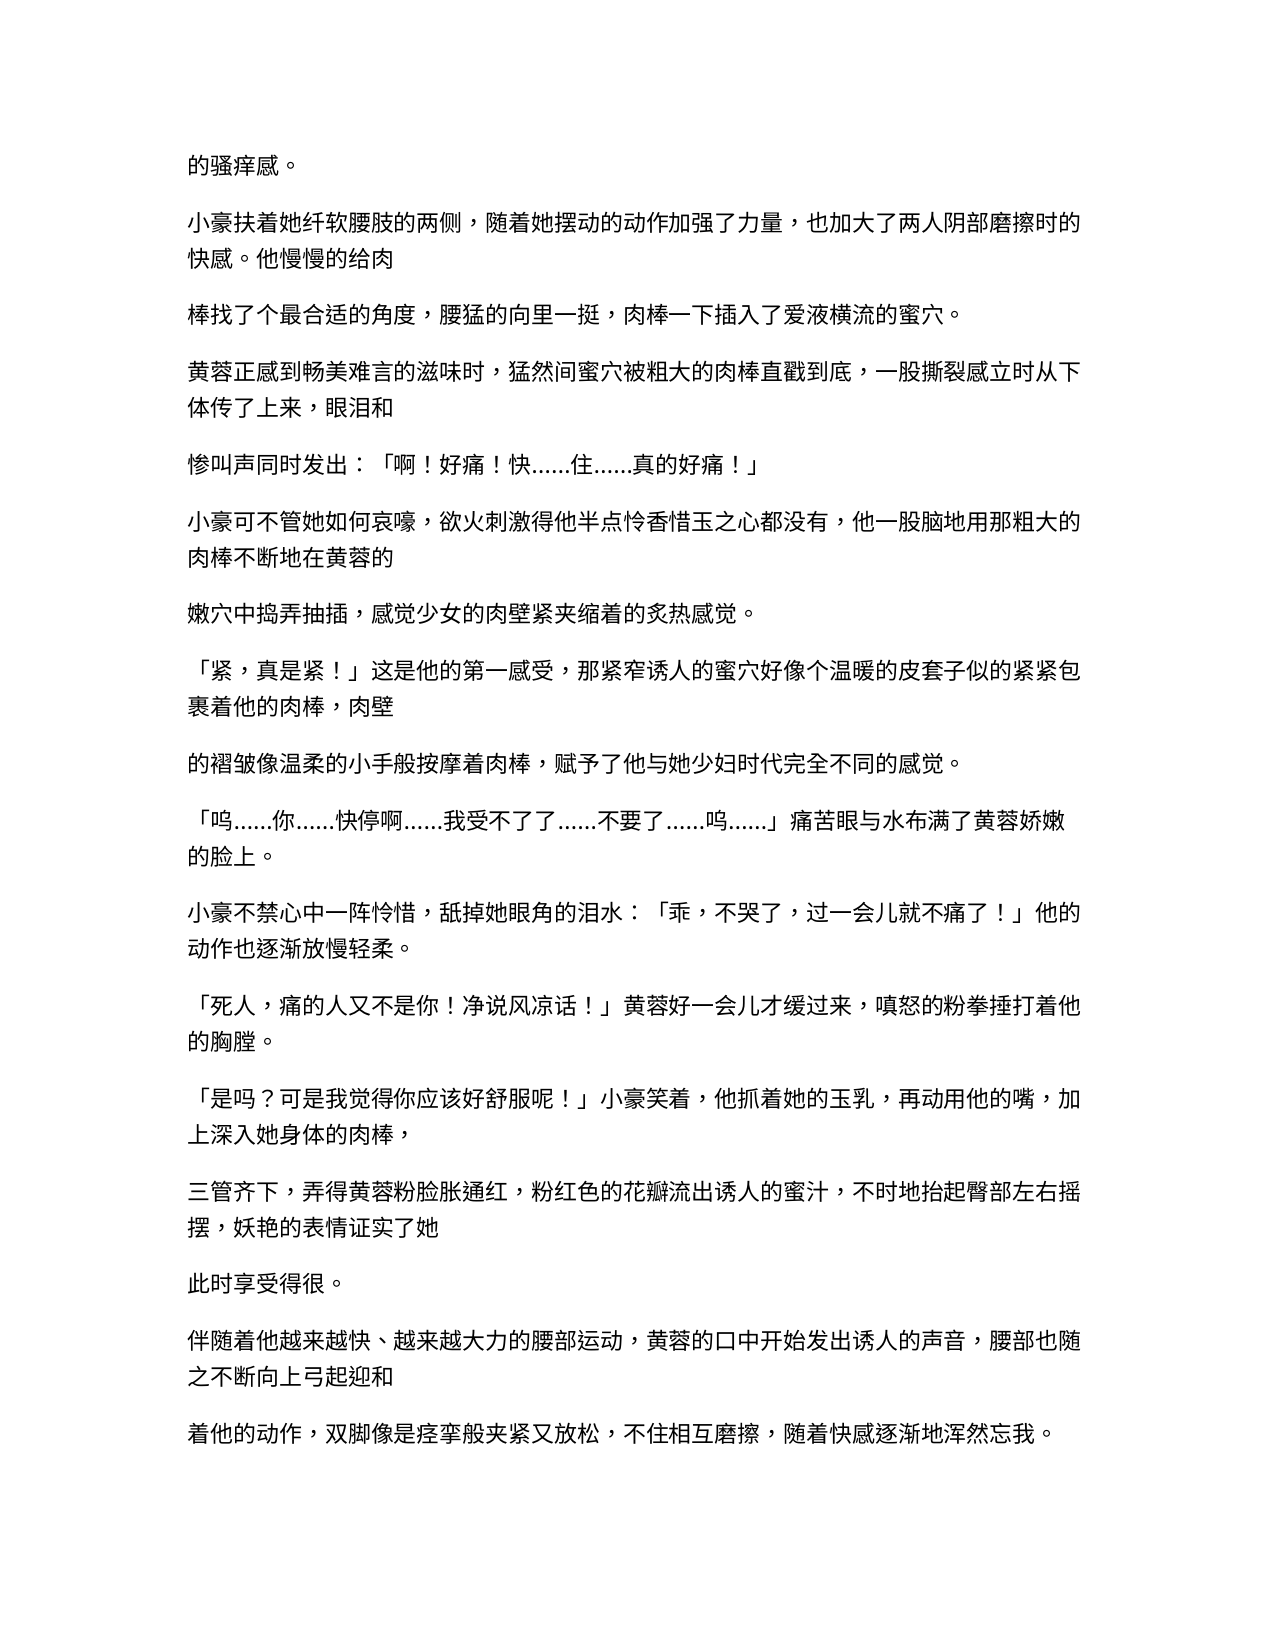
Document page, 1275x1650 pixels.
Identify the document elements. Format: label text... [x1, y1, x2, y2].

text 小豪可不管她如何哀嚎，欲火刺激得他半点怜香惜玉之心都没有，他一股脑地用那粗大的肉棒不断地在黄蓉的 [187, 506, 1087, 573]
text 「紧，真是紧！」这是他的第一感受，那紧窄诱人的蜜穴好像个温暖的皮套子似的紧紧包裹着他的肉棒，肉壁 [187, 655, 1087, 722]
text 小豪扶着她纤软腰肢的两侧，随着她摆动的动作加强了力量，也加大了两人阴部磨擦时的快感。他慢慢的给肉 [187, 207, 1087, 274]
text 惨叫声同时发出∶「啊！好痛！快……住……真的好痛！」 [187, 449, 1087, 480]
text 着他的动作，双脚像是痉挛般夹紧又放松，不住相互磨擦，随着快感逐渐地浑然忘我。 [187, 1418, 1087, 1449]
text 三管齐下，弄得黄蓉粉脸胀通红，粉红色的花瓣流出诱人的蜜汁，不时地抬起臀部左右摇摆，妖艳的表情证实了她 [187, 1176, 1087, 1243]
text 「呜……你……快停啊……我受不了了……不要了……呜……」痛苦眼与水布满了黄蓉娇嫩的脸上。 [187, 805, 1087, 872]
text 黄蓉正感到畅美难言的滋味时，猛然间蜜穴被粗大的肉棒直戳到底，一股撕裂感立时从下体传了上来，眼泪和 [187, 356, 1087, 423]
text 伴随着他越来越快、越来越大力的腰部运动，黄蓉的口中开始发出诱人的声音，腰部也随之不断向上弓起迎和 [187, 1325, 1087, 1392]
text 的褶皱像温柔的小手般按摩着肉棒，赋予了他与她少妇时代完全不同的感觉。 [187, 748, 1087, 779]
text 「死人，痛的人又不是你！净说风凉话！」黄蓉好一会儿才缓过来，嗔怒的粉拳捶打着他的胸膛。 [187, 990, 1087, 1057]
text 的骚痒感。 [187, 150, 1087, 181]
text 「是吗？可是我觉得你应该好舒服呢！」小豪笑着，他抓着她的玉乳，再动用他的嘴，加上深入她身体的肉棒， [187, 1083, 1087, 1150]
text 棒找了个最合适的角度，腰猛的向里一挺，肉棒一下插入了爱液横流的蜜穴。 [187, 299, 1087, 331]
text 嫩穴中捣弄抽插，感觉少女的肉壁紧夹缩着的炙热感觉。 [187, 598, 1087, 630]
text 小豪不禁心中一阵怜惜，舐掉她眼角的泪水∶「乖，不哭了，过一会儿就不痛了！」他的动作也逐渐放慢轻柔。 [187, 897, 1087, 964]
text 此时享受得很。 [187, 1268, 1087, 1299]
